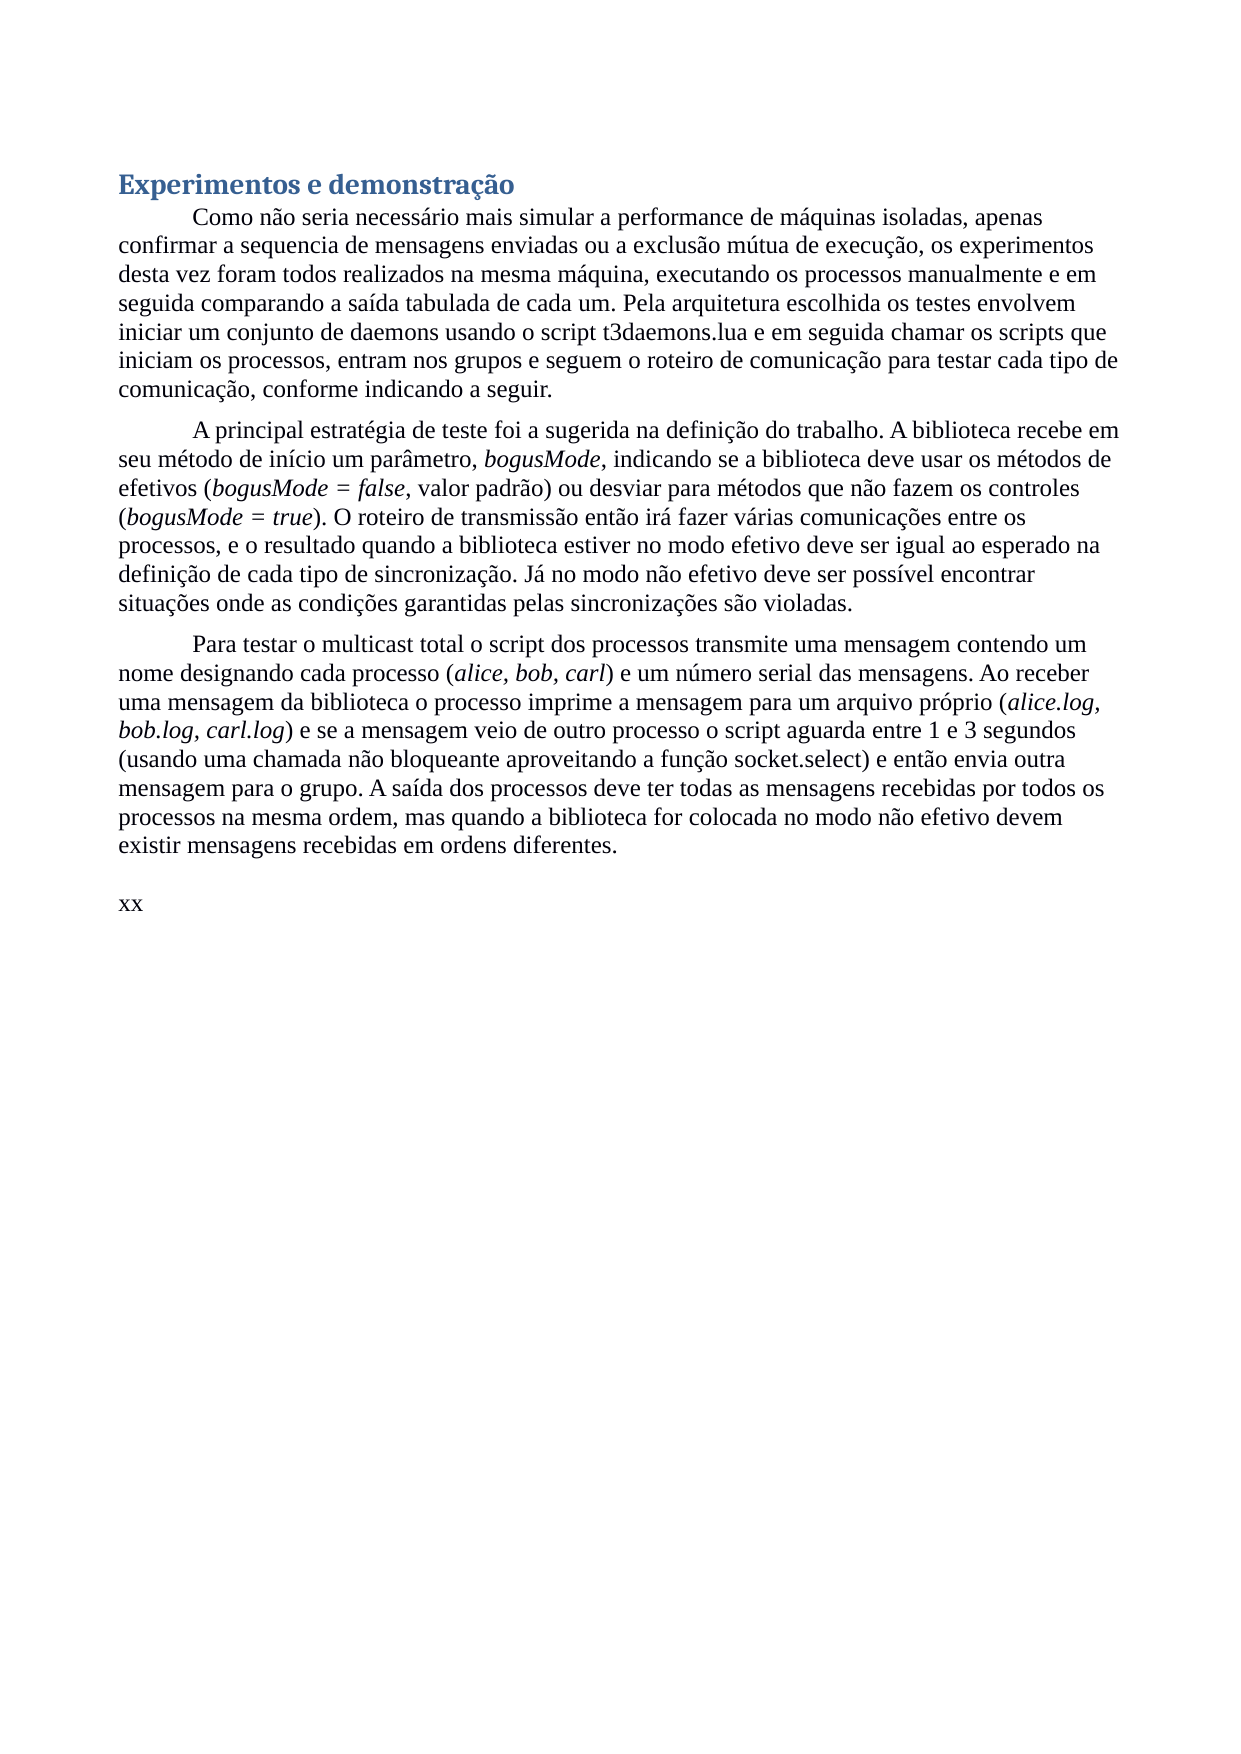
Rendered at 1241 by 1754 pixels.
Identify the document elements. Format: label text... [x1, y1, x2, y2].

text xx [118, 888, 1122, 917]
text Para testar o multicast total o script dos processos transmite uma mensagem contendo um nome designando cada processo (alice, bob, carl) e um número serial das mensagens. Ao receber uma mensagem da biblioteca o processo imprime a mensagem para um arquivo próprio (alice.log, bob.log, carl.log) e se a mensagem veio de outro processo o script aguarda entre 1 e 3 segundos (usando uma chamada não bloqueante aproveitando a função socket.select) e então envia outra mensagem para o grupo. A saída dos processos deve ter todas as mensagens recebidas por todos os processos na mesma ordem, mas quando a biblioteca for colocada no modo não efetivo devem existir mensagens recebidas em ordens diferentes. [118, 629, 1122, 859]
subtitle Experimentos e demonstração [118, 168, 1122, 202]
text A principal estratégia de teste foi a sugerida na definição do trabalho. A biblioteca recebe em seu método de início um parâmetro, bogusMode, indicando se a biblioteca deve usar os métodos de efetivos (bogusMode = false, valor padrão) ou desviar para métodos que não fazem os controles (bogusMode = true). O roteiro de transmissão então irá fazer várias comunicações entre os processos, e o resultado quando a biblioteca estiver no modo efetivo deve ser igual ao esperado na definição de cada tipo de sincronização. Já no modo não efetivo deve ser possível encontrar situações onde as condições garantidas pelas sincronizações são violadas. [118, 415, 1122, 617]
text Como não seria necessário mais simular a performance de máquinas isoladas, apenas confirmar a sequencia de mensagens enviadas ou a exclusão mútua de execução, os experimentos desta vez foram todos realizados na mesma máquina, executando os processos manualmente e em seguida comparando a saída tabulada de cada um. Pela arquitetura escolhida os testes envolvem iniciar um conjunto de daemons usando o script t3daemons.lua e em seguida chamar os scripts que iniciam os processos, entram nos grupos e seguem o roteiro de comunicação para testar cada tipo de comunicação, conforme indicando a seguir. [118, 202, 1122, 403]
